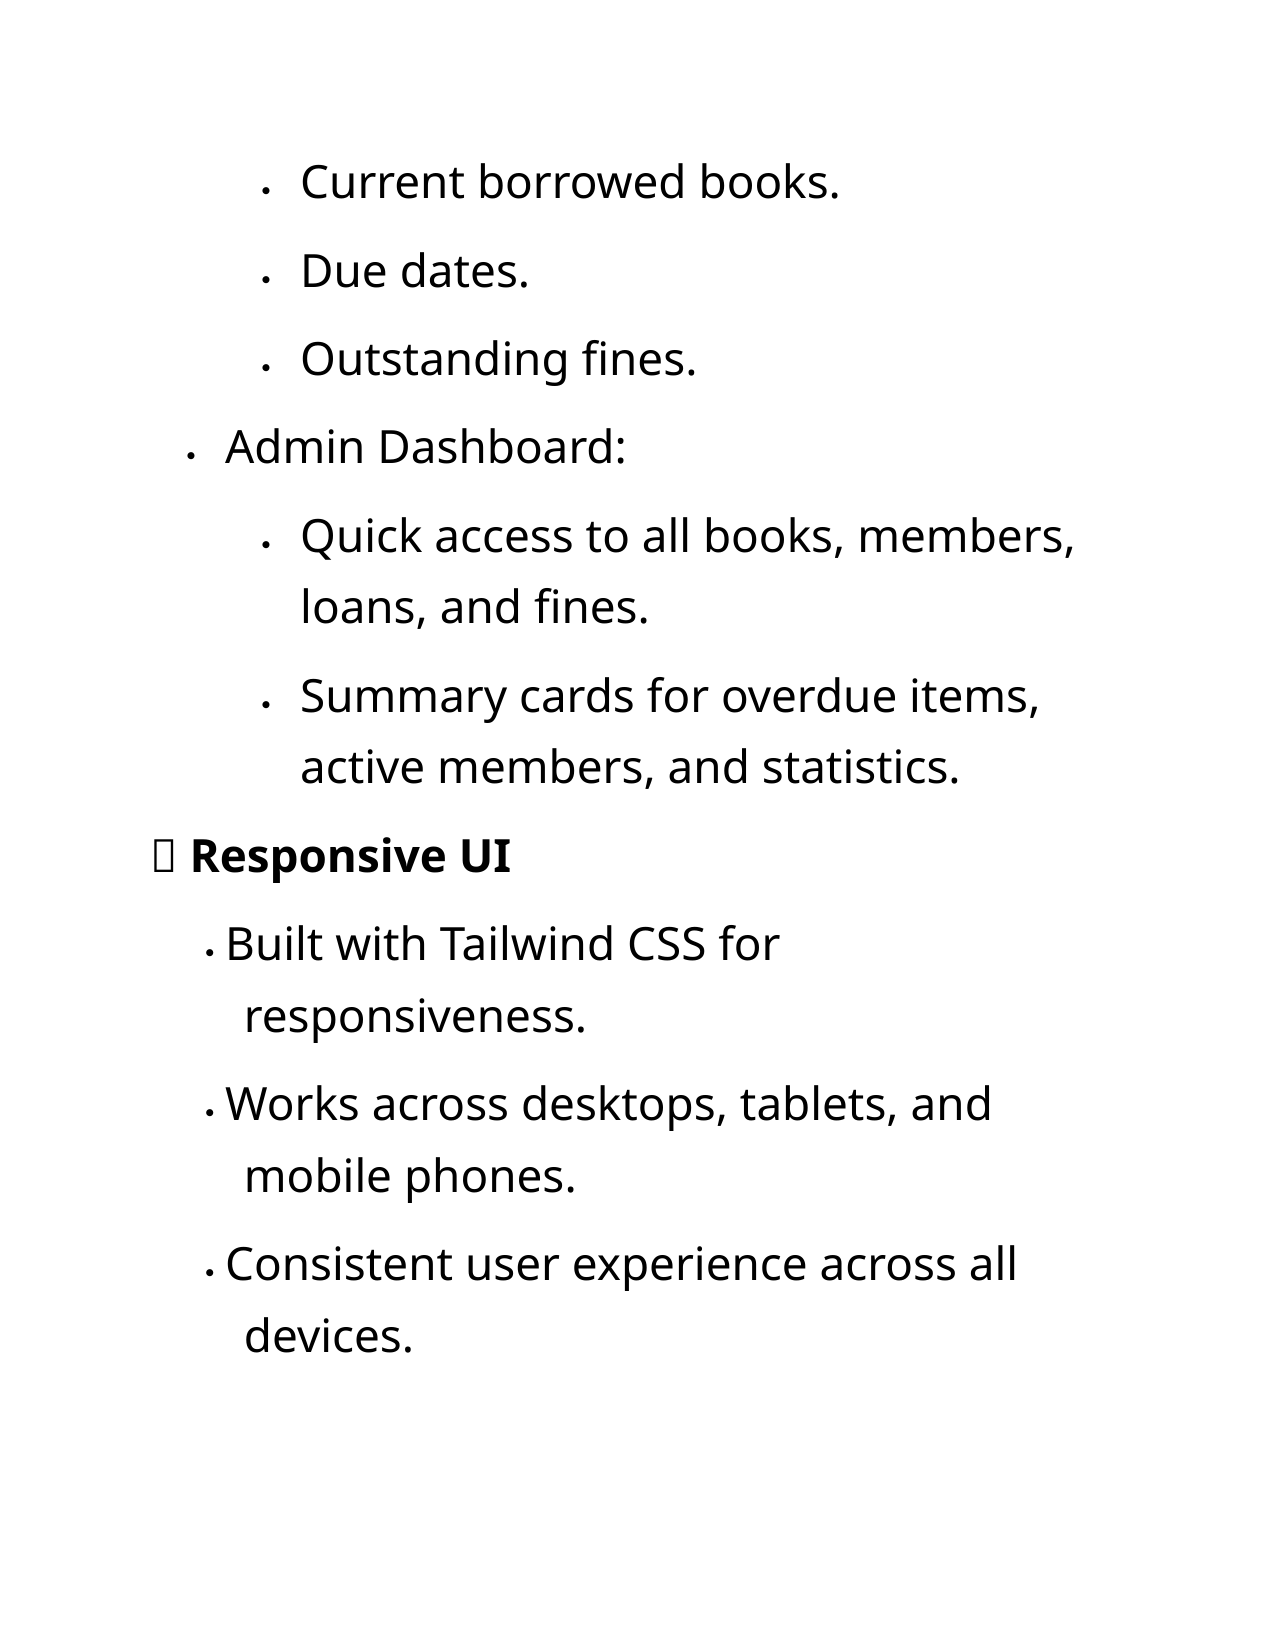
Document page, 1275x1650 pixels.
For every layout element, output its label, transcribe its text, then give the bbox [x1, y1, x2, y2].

list Outstanding fines. [262, 327, 1125, 389]
list Current borrowed books. [262, 150, 1125, 212]
list Summary cards for overdue items, active members, and statistics. [262, 663, 1125, 797]
list Works across desktops, tablets, and mobile phones. [206, 1072, 1125, 1206]
list Quick access to all books, members, loans, and fines. [262, 503, 1125, 637]
list Admin Dashboard: [187, 415, 1125, 477]
text 📱 Responsive UI [150, 823, 1125, 886]
list Consistent user experience across all devices. [206, 1232, 1125, 1366]
list Built with Tailwind CSS for responsiveness. [206, 912, 1125, 1046]
list Due dates. [262, 238, 1125, 301]
